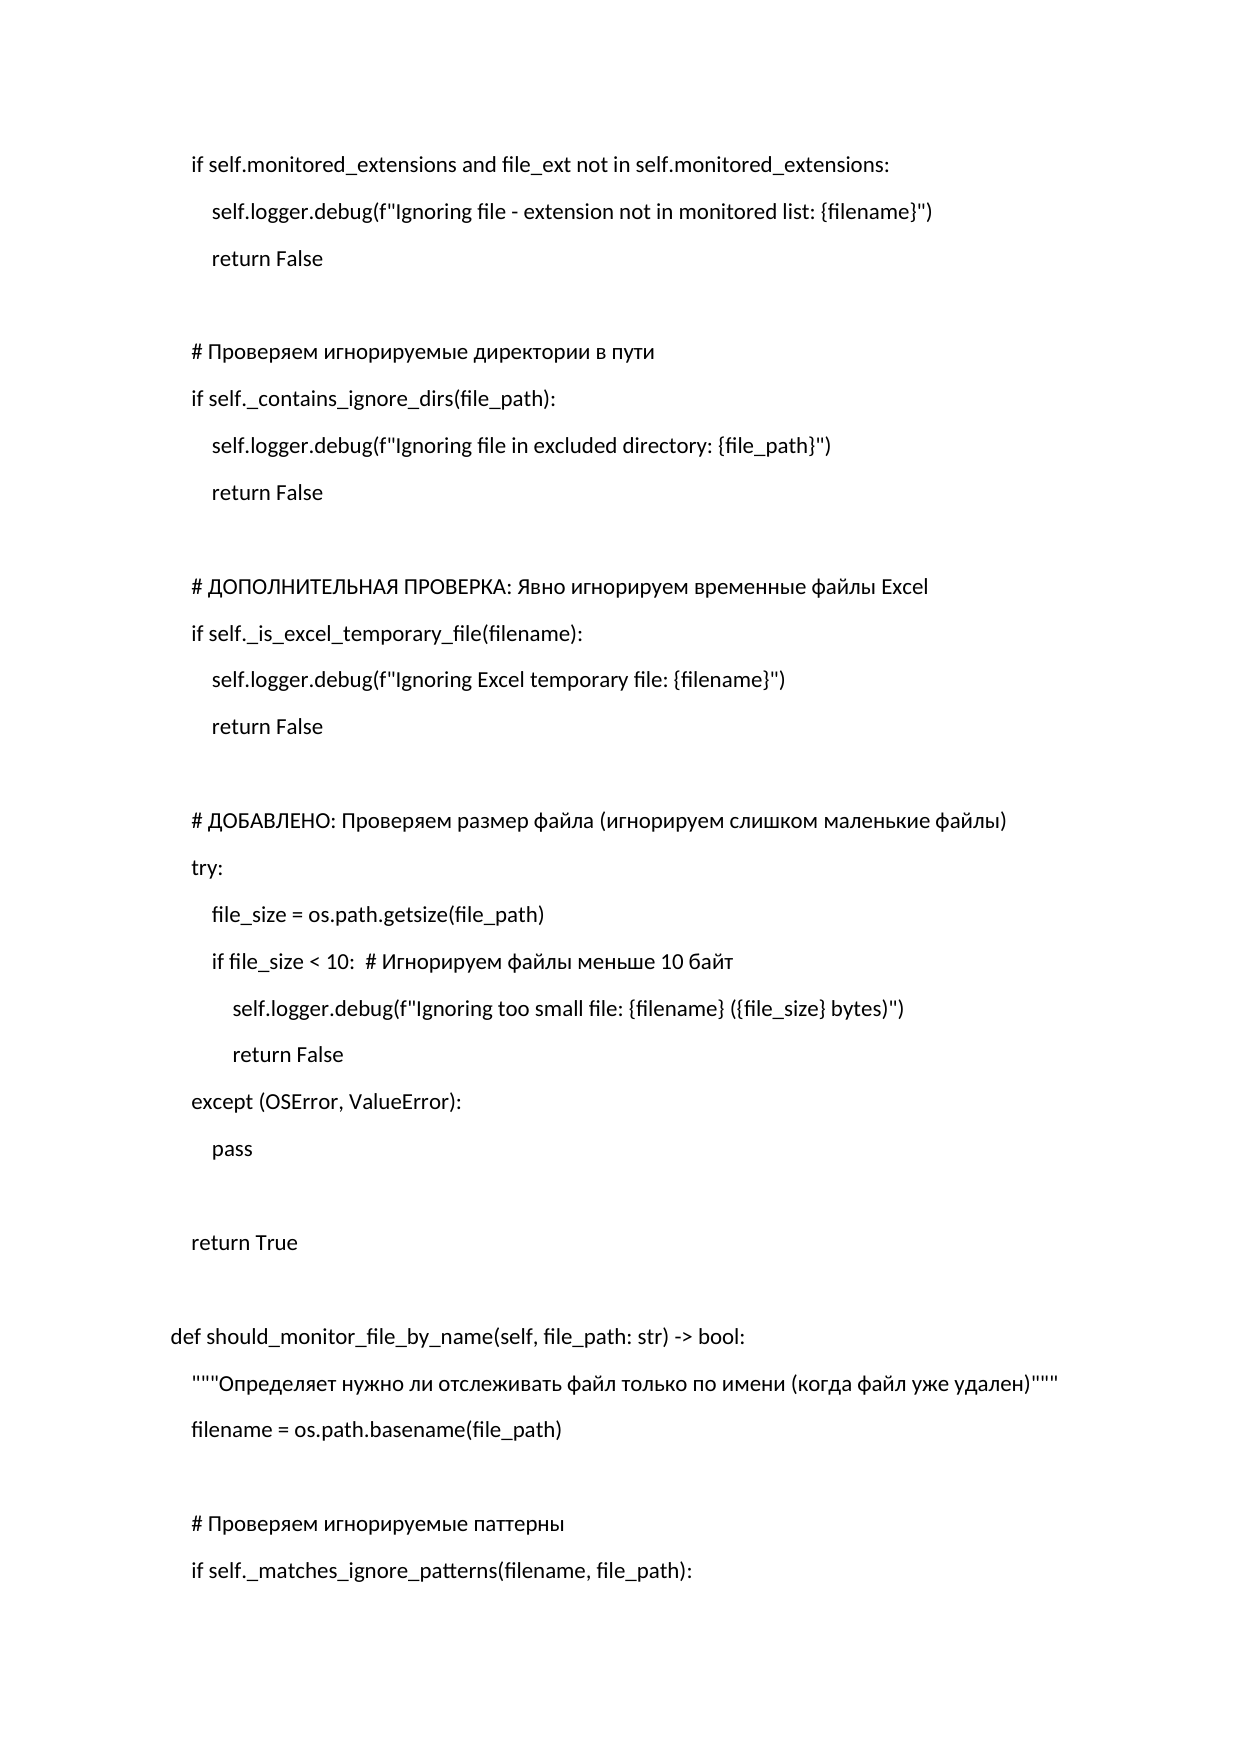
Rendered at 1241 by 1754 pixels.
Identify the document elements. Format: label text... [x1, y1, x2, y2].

text if self._is_excel_temporary_file(filename): [150, 619, 1090, 647]
text if file_size < 10: # Игнорируем файлы меньше 10 байт [150, 947, 1090, 975]
text # Проверяем игнорируемые паттерны [150, 1509, 1090, 1537]
text # ДОБАВЛЕНО: Проверяем размер файла (игнорируем слишком маленькие файлы) [150, 806, 1090, 834]
text self.logger.debug(f"Ignoring file - extension not in monitored list: {filename}") [150, 197, 1090, 225]
text try: [150, 853, 1090, 881]
text return False [150, 244, 1090, 272]
text return True [150, 1228, 1090, 1256]
text # Проверяем игнорируемые директории в пути [150, 337, 1090, 366]
text return False [150, 478, 1090, 506]
text if self._contains_ignore_dirs(file_path): [150, 384, 1090, 412]
text filename = os.path.basename(file_path) [150, 1416, 1090, 1444]
text self.logger.debug(f"Ignoring too small file: {filename} ({file_size} bytes)") [150, 994, 1090, 1022]
text return False [150, 712, 1090, 741]
text if self.monitored_extensions and file_ext not in self.monitored_extensions: [150, 150, 1090, 178]
text return False [150, 1041, 1090, 1069]
text if self._matches_ignore_patterns(filename, file_path): [150, 1556, 1090, 1584]
text # ДОПОЛНИТЕЛЬНАЯ ПРОВЕРКА: Явно игнорируем временные файлы Excel [150, 572, 1090, 600]
text """Определяет нужно ли отслеживать файл только по имени (когда файл уже удален)""" [150, 1369, 1090, 1397]
text self.logger.debug(f"Ignoring file in excluded directory: {file_path}") [150, 431, 1090, 459]
text def should_monitor_file_by_name(self, file_path: str) -> bool: [150, 1322, 1090, 1350]
text pass [150, 1134, 1090, 1162]
text file_size = os.path.getsize(file_path) [150, 900, 1090, 928]
text except (OSError, ValueError): [150, 1087, 1090, 1116]
text self.logger.debug(f"Ignoring Excel temporary file: {filename}") [150, 666, 1090, 694]
